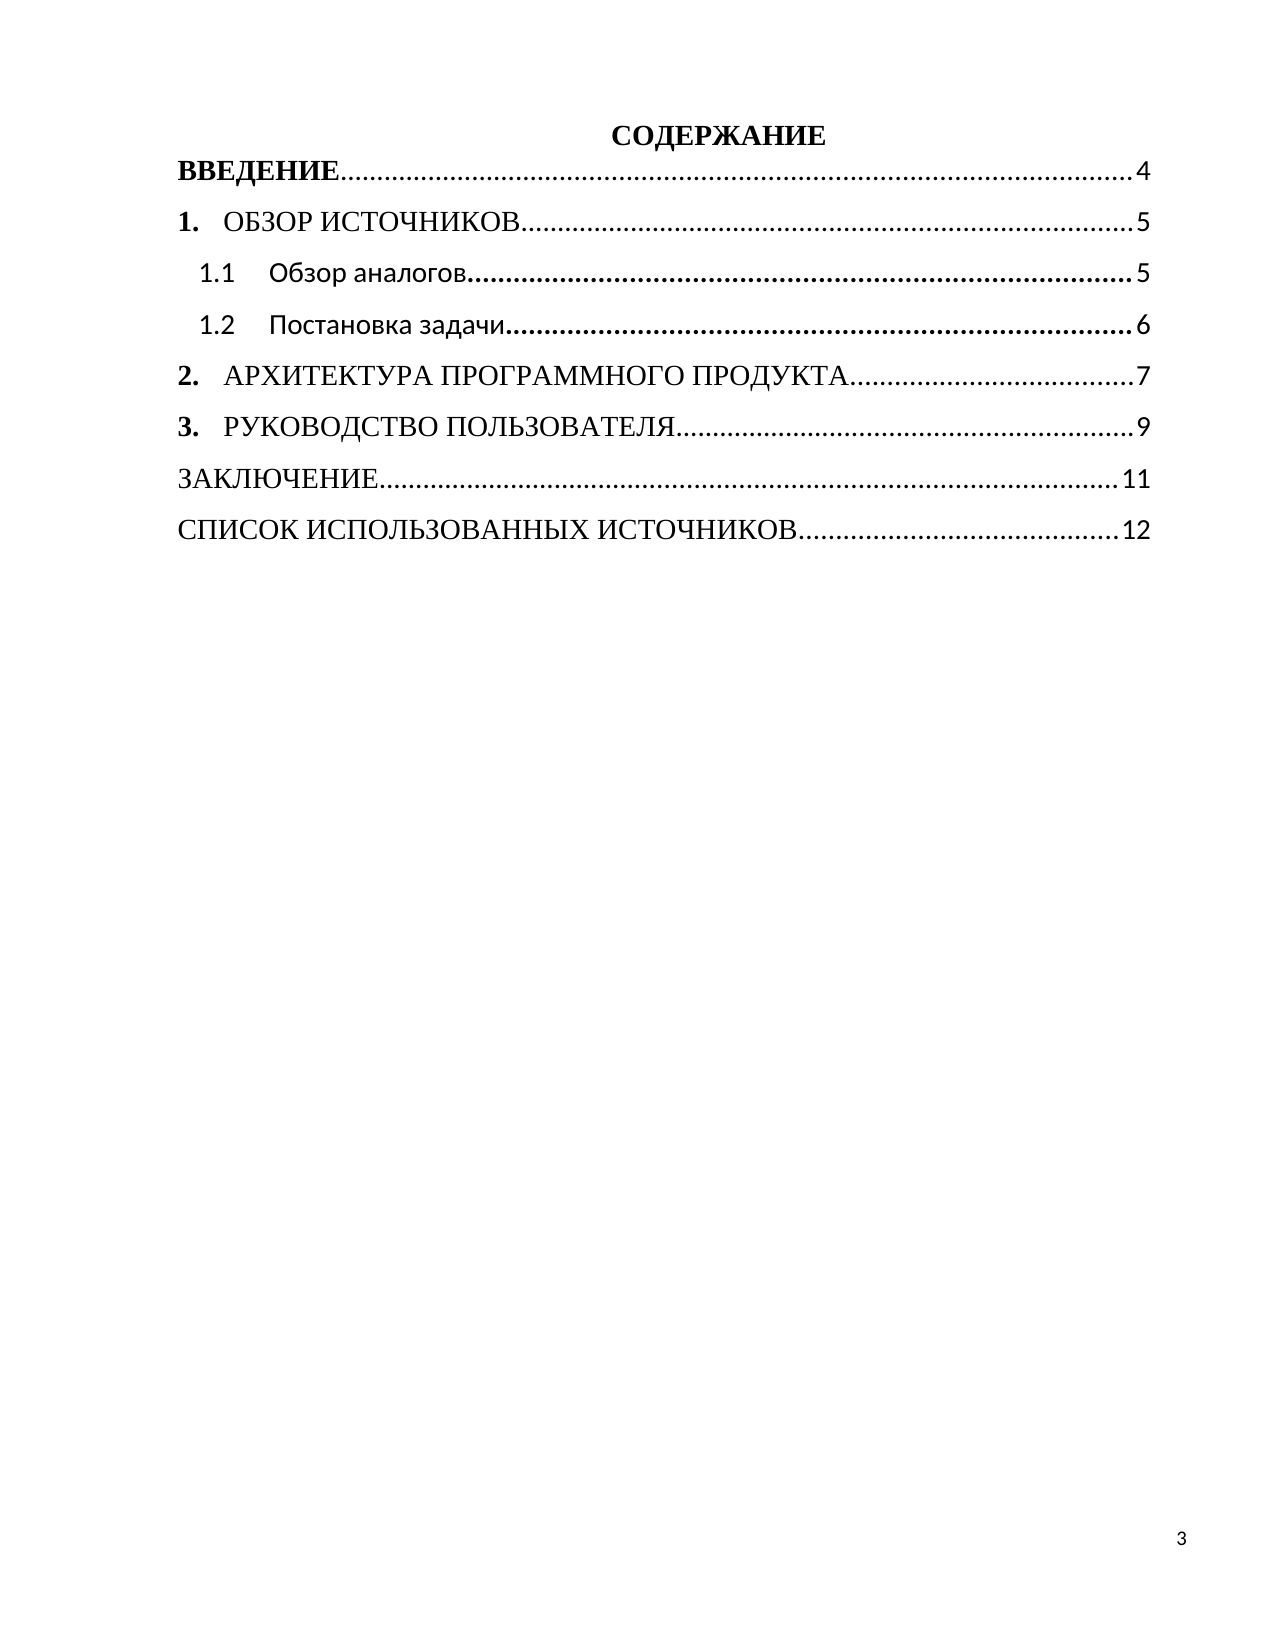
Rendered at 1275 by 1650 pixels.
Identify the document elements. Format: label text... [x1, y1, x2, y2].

text СОДЕРЖАНИЕ [177, 118, 1186, 152]
